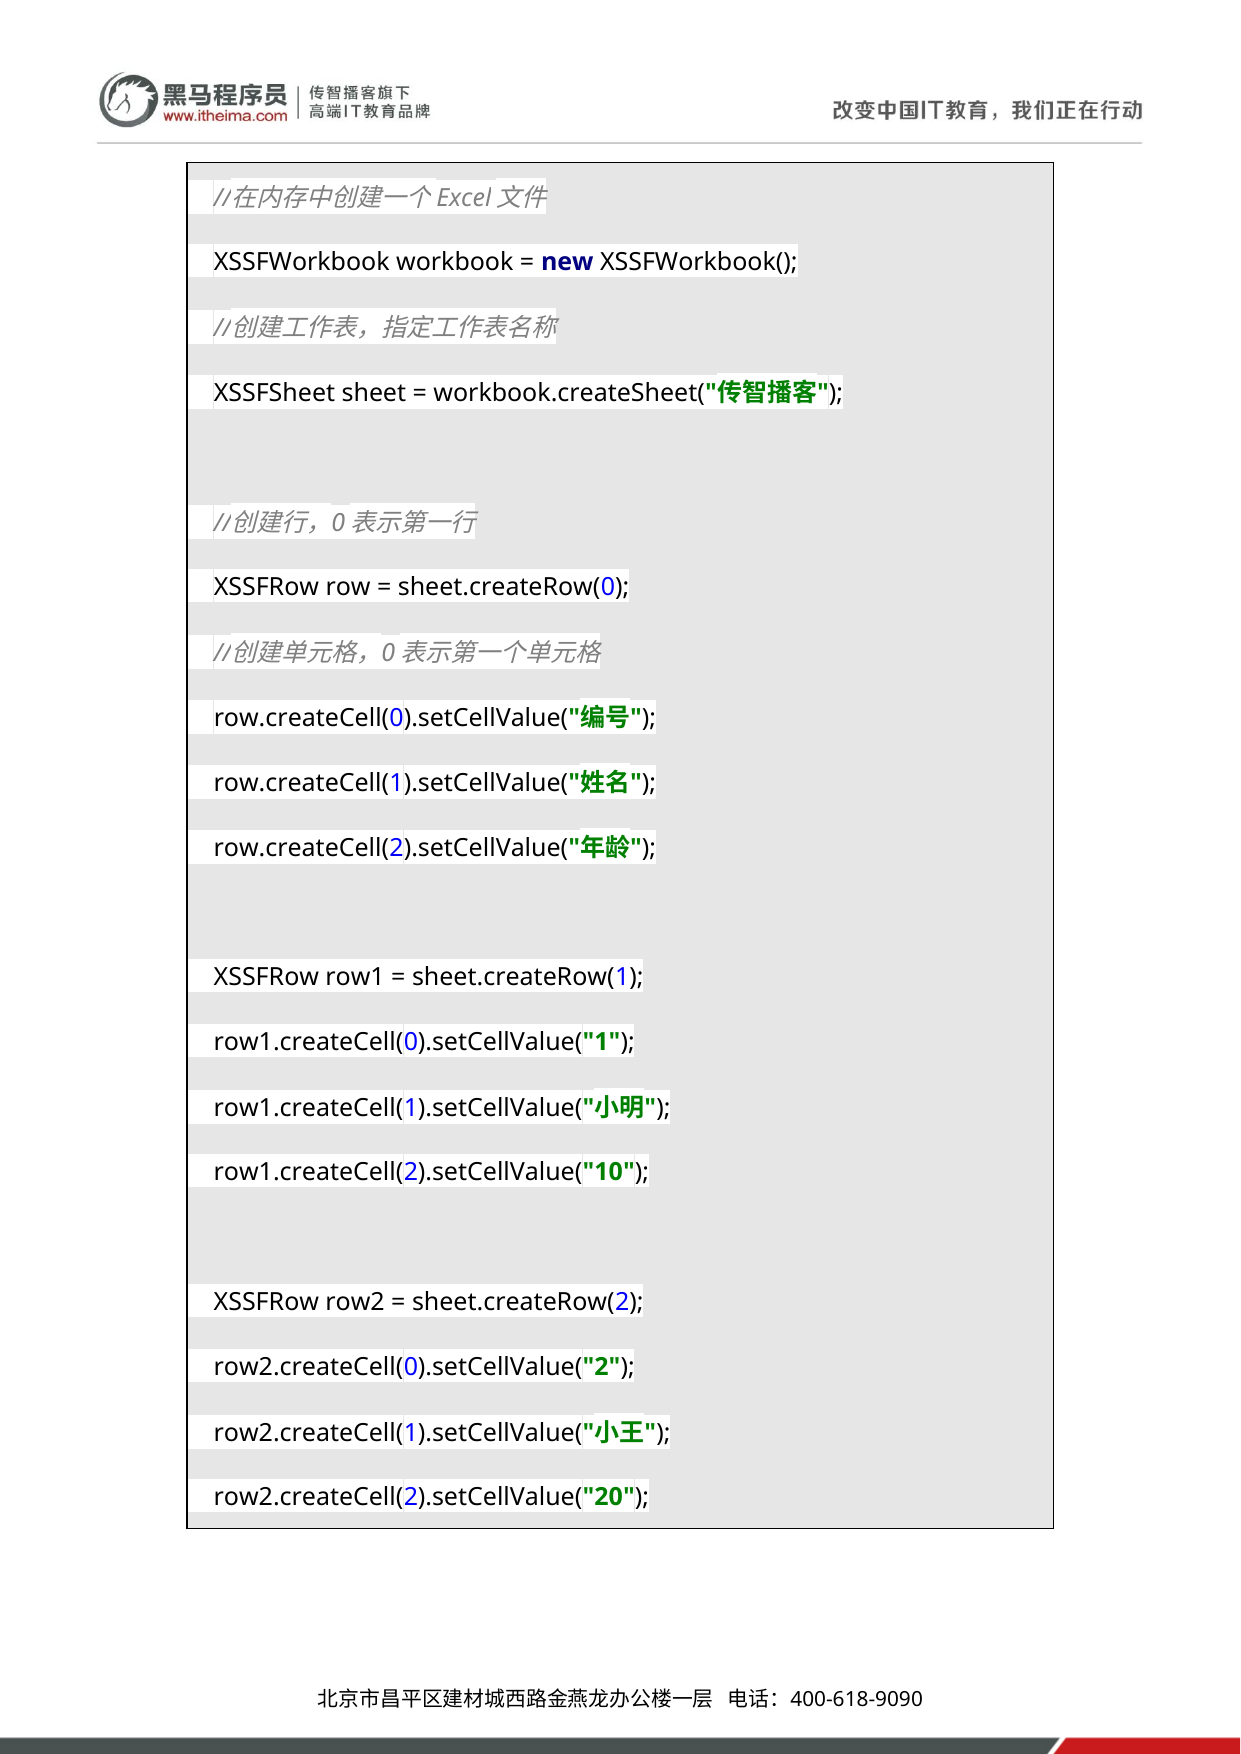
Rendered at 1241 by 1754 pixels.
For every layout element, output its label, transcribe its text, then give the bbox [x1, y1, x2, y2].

picture [0, 1678, 1241, 1754]
picture [0, 1, 1241, 151]
